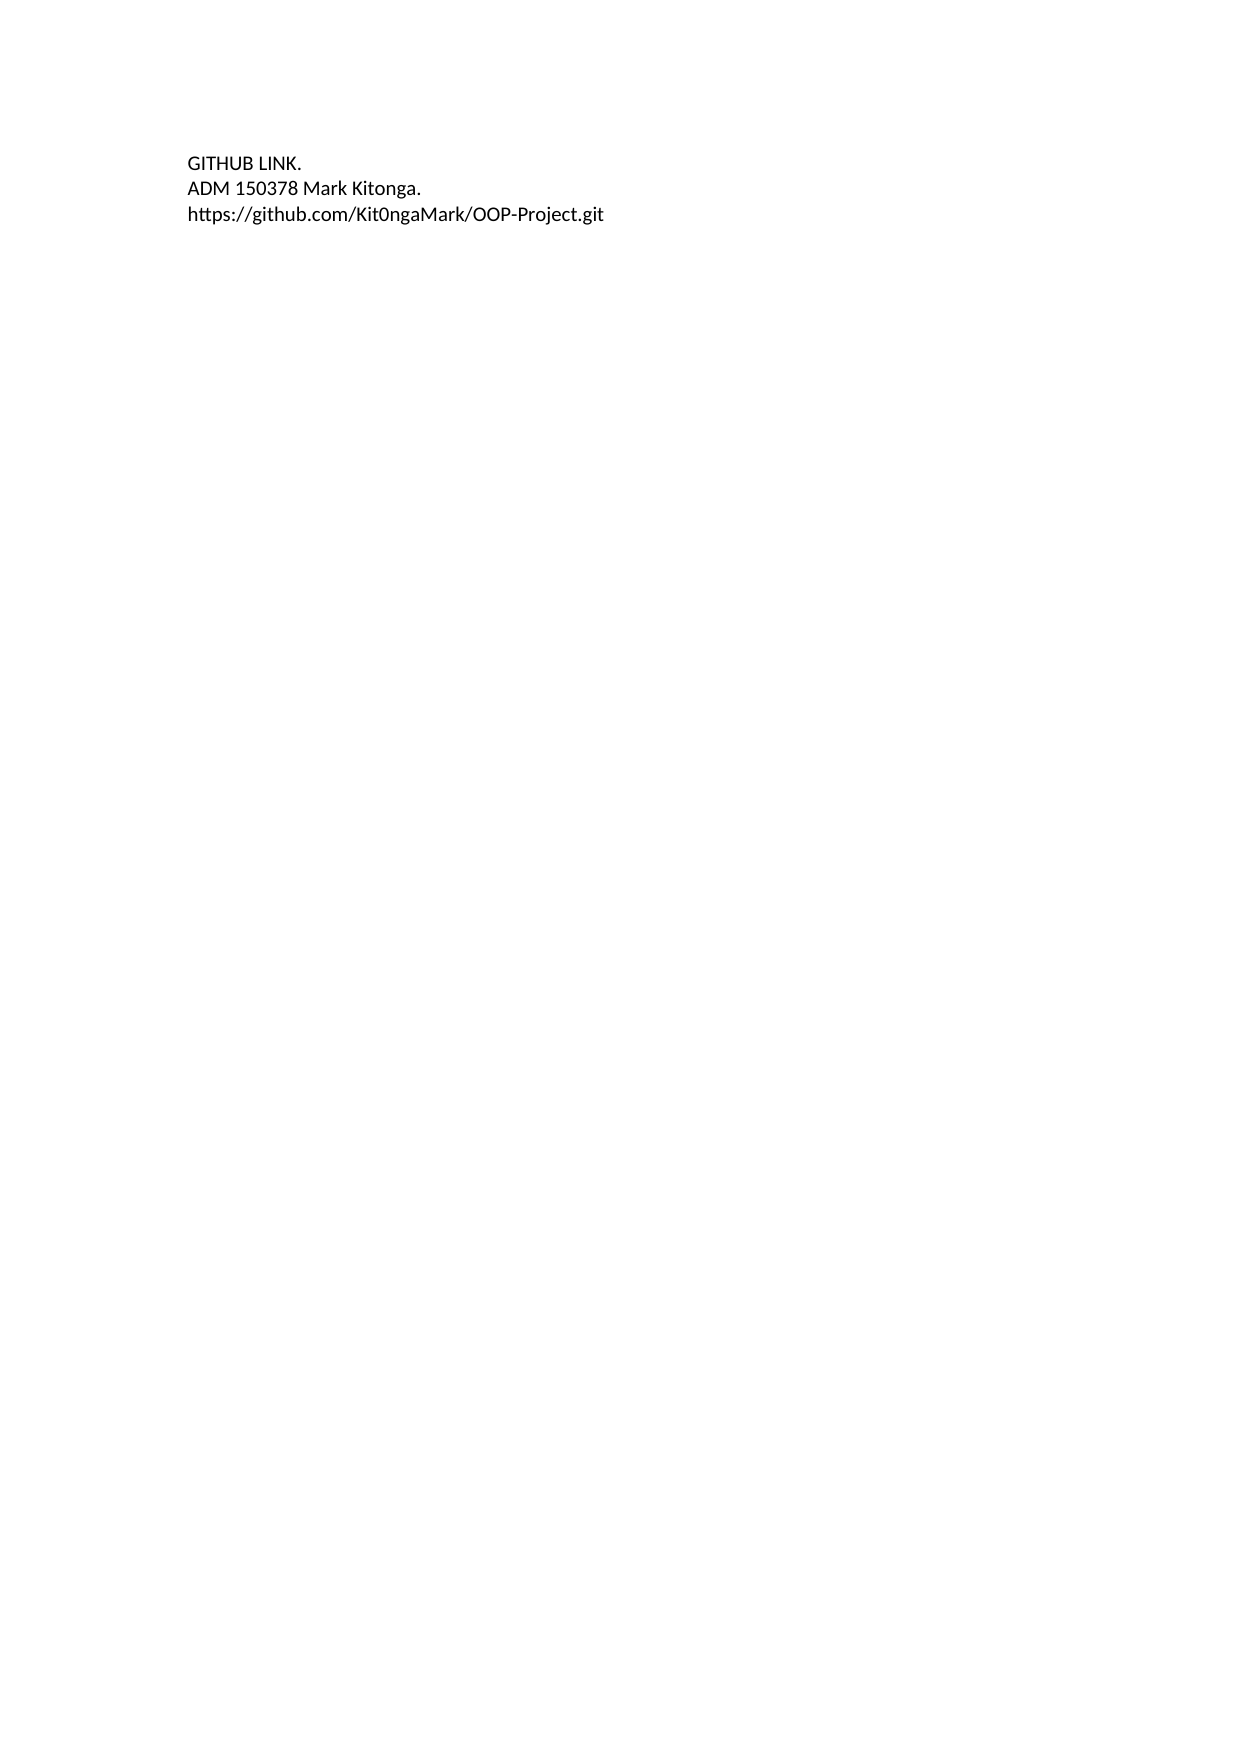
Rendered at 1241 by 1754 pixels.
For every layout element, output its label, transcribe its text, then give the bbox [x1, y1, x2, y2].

text ADM 150378 Mark Kitonga. [187, 175, 1053, 201]
text https://github.com/Kit0ngaMark/OOP-Project.git [187, 201, 1053, 226]
text GITHUB LINK. [187, 150, 1053, 175]
